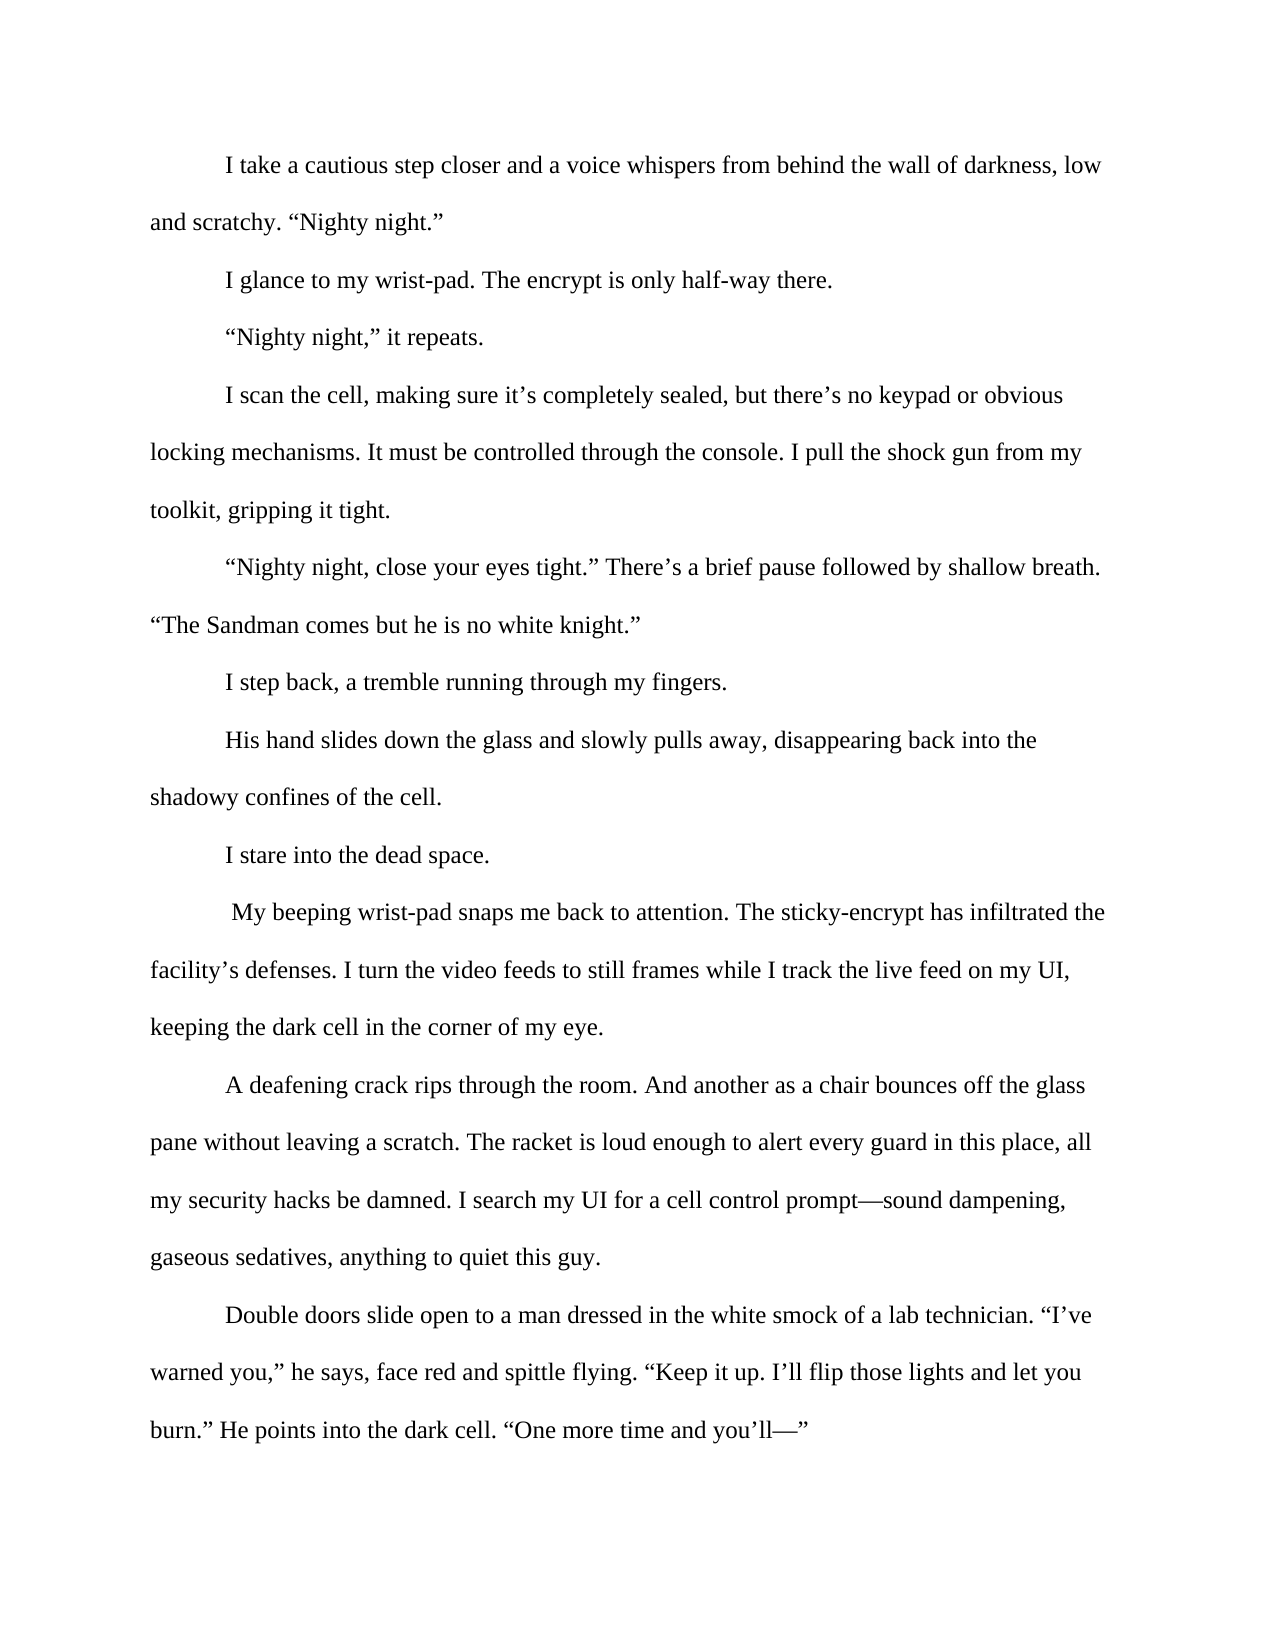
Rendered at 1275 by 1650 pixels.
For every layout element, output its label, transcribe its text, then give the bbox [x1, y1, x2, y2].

text I step back, a tremble running through my fingers. [150, 667, 1125, 696]
text His hand slides down the glass and slowly pulls away, disappearing back into the shadowy confines of the cell. [150, 725, 1125, 811]
text My beeping wrist-pad snaps me back to attention. The sticky-encrypt has infiltrated the facility’s defenses. I turn the video feeds to still frames while I track the live feed on my UI, keeping the dark cell in the corner of my eye. [150, 897, 1125, 1041]
text I glance to my wrist-pad. The encrypt is only half-way there. [150, 265, 1125, 294]
text I take a cautious step closer and a voice whispers from behind the wall of darkness, low and scratchy. “Nighty night.” [150, 150, 1125, 236]
text “Nighty night, close your eyes tight.” There’s a brief pause followed by shallow breath. “The Sandman comes but he is no white knight.” [150, 552, 1125, 639]
text I stare into the dead space. [150, 840, 1125, 869]
text A deafening crack rips through the room. And another as a chair bounces off the glass pane without leaving a scratch. The racket is loud enough to alert every guard in this place, all my security hacks be damned. I search my UI for a cell control prompt—sound dampening, gaseous sedatives, anything to quiet this guy. [150, 1070, 1125, 1271]
text “Nighty night,” it repeats. [150, 322, 1125, 351]
text I scan the cell, making sure it’s completely sealed, but there’s no keypad or obvious locking mechanisms. It must be controlled through the console. I pull the shock gun from my toolkit, gripping it tight. [150, 380, 1125, 524]
text Double doors slide open to a man dressed in the white smock of a lab technician. “I’ve warned you,” he says, face red and spittle flying. “Keep it up. I’ll flip those lights and let you burn.” He points into the dark cell. “One more time and you’ll—” [150, 1300, 1125, 1444]
